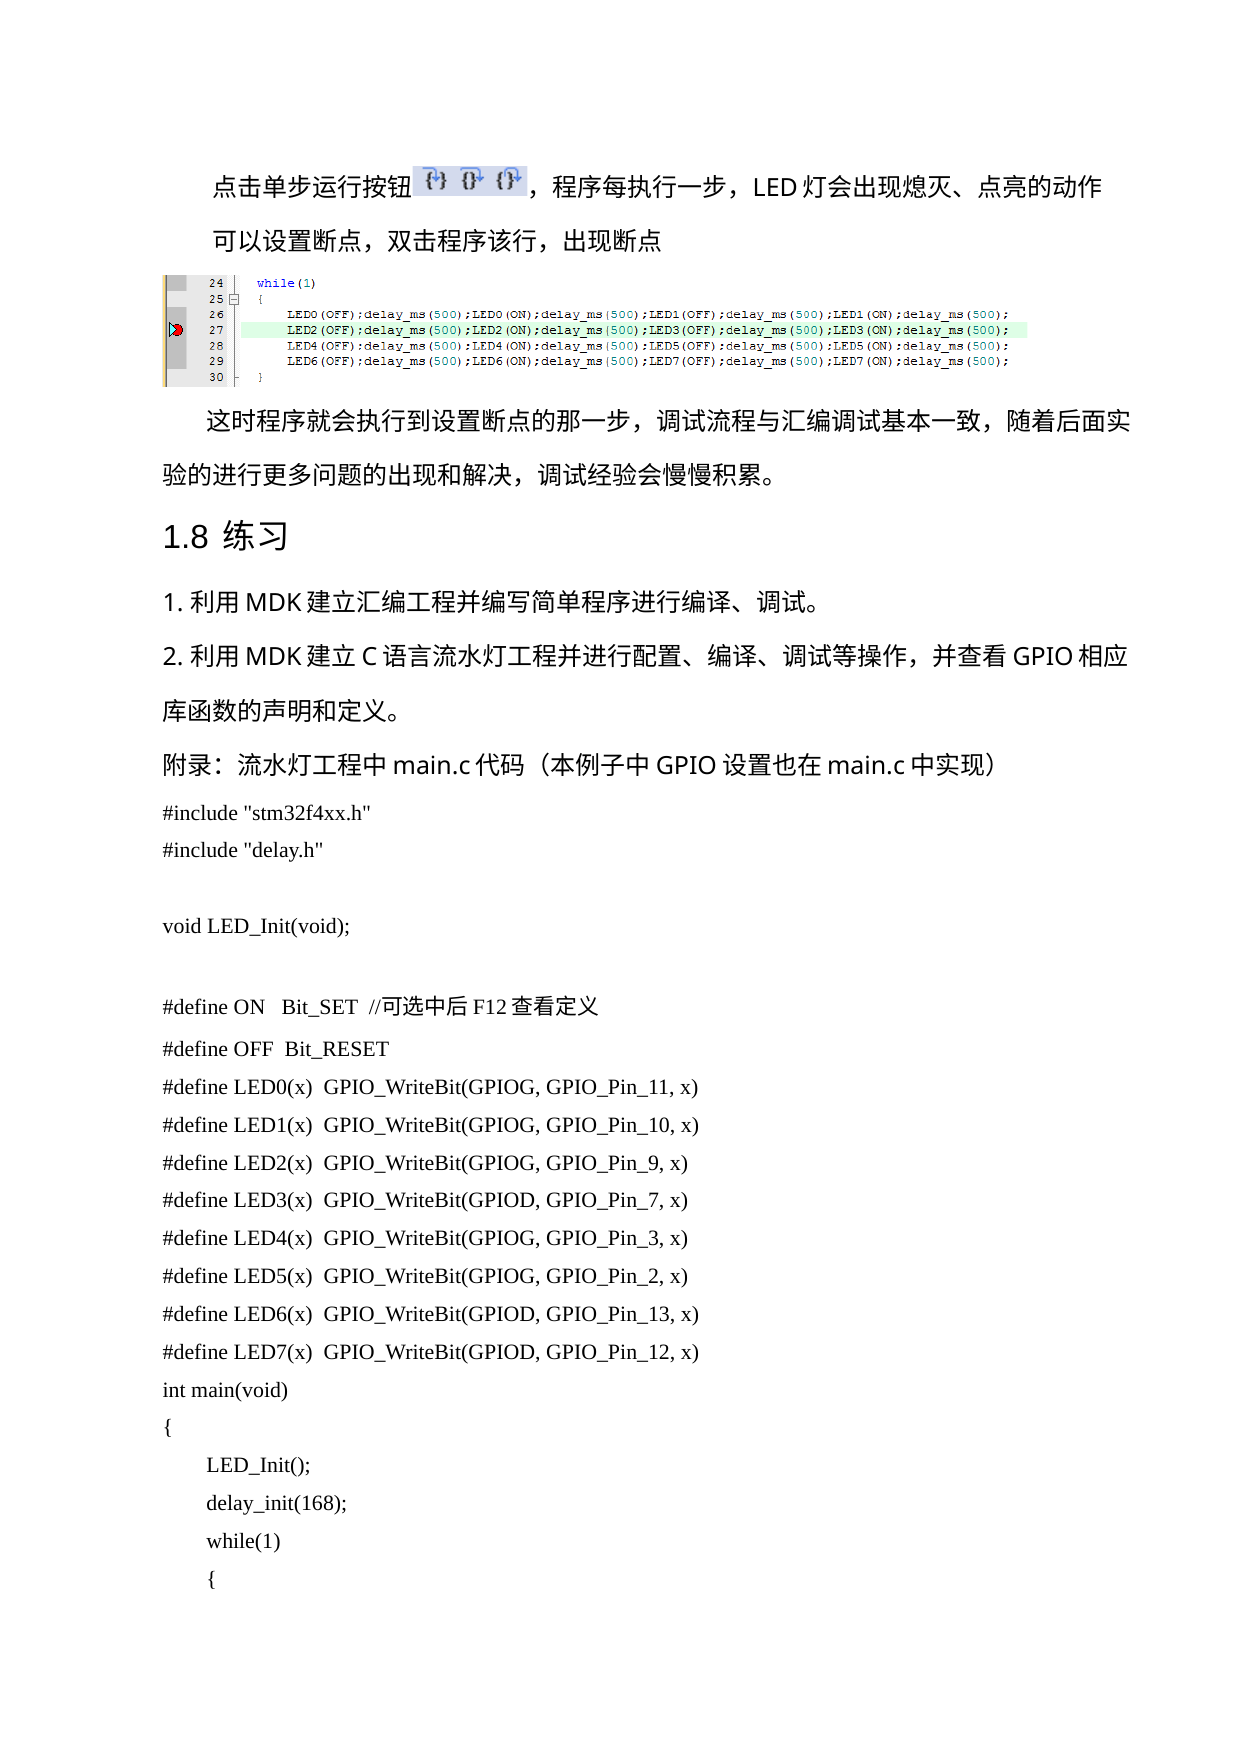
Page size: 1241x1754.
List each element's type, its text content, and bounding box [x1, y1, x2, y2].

picture [412, 166, 528, 196]
list { [162, 1566, 1132, 1591]
list #define LED0(x) GPIO_WriteBit(GPIOG, GPIO_Pin_11, x) [162, 1074, 1132, 1099]
list int main(void) [162, 1377, 1132, 1402]
list #define LED6(x) GPIO_WriteBit(GPIOD, GPIO_Pin_13, x) [162, 1301, 1132, 1326]
list #define OFF Bit_RESET [162, 1036, 1132, 1061]
picture [162, 275, 1028, 387]
list LED_Init(); [162, 1452, 1132, 1477]
list #define LED2(x) GPIO_WriteBit(GPIOG, GPIO_Pin_9, x) [162, 1150, 1132, 1175]
list delay_init(168); [162, 1490, 1132, 1515]
list 可以设置断点，双击程序该行，出现断点 [162, 221, 1132, 258]
text 这时程序就会执行到设置断点的那一步，调试流程与汇编调试基本一致，随着后面实验的进行更多问题的出现和解决，调试经验会慢慢积累。 [162, 401, 1132, 492]
list #define LED3(x) GPIO_WriteBit(GPIOD, GPIO_Pin_7, x) [162, 1187, 1132, 1213]
list while(1) [162, 1528, 1132, 1553]
list #define LED1(x) GPIO_WriteBit(GPIOG, GPIO_Pin_10, x) [162, 1112, 1132, 1137]
list 点击单步运行按钮，程序每执行一步，LED灯会出现熄灭、点亮的动作 [162, 167, 1132, 203]
list 利用MDK建立汇编工程并编写简单程序进行编译、调试。 [162, 582, 1132, 618]
list 附录：流水灯工程中main.c代码（本例子中GPIO设置也在main.c中实现） [162, 745, 1132, 782]
list #define LED4(x) GPIO_WriteBit(GPIOG, GPIO_Pin_3, x) [162, 1225, 1132, 1251]
list void LED_Init(void); [162, 913, 1132, 938]
list { [162, 1414, 1132, 1439]
list #include "delay.h" [162, 837, 1132, 863]
list #define ON Bit_SET //可选中后F12查看定义 [162, 989, 1132, 1020]
list #define LED5(x) GPIO_WriteBit(GPIOG, GPIO_Pin_2, x) [162, 1263, 1132, 1288]
list #define LED7(x) GPIO_WriteBit(GPIOD, GPIO_Pin_12, x) [162, 1339, 1132, 1364]
list #include "stm32f4xx.h" [162, 800, 1132, 825]
list 利用MDK建立C语言流水灯工程并进行配置、编译、调试等操作，并查看GPIO相应库函数的声明和定义。 [162, 637, 1132, 727]
subtitle 练习 [162, 510, 1132, 558]
